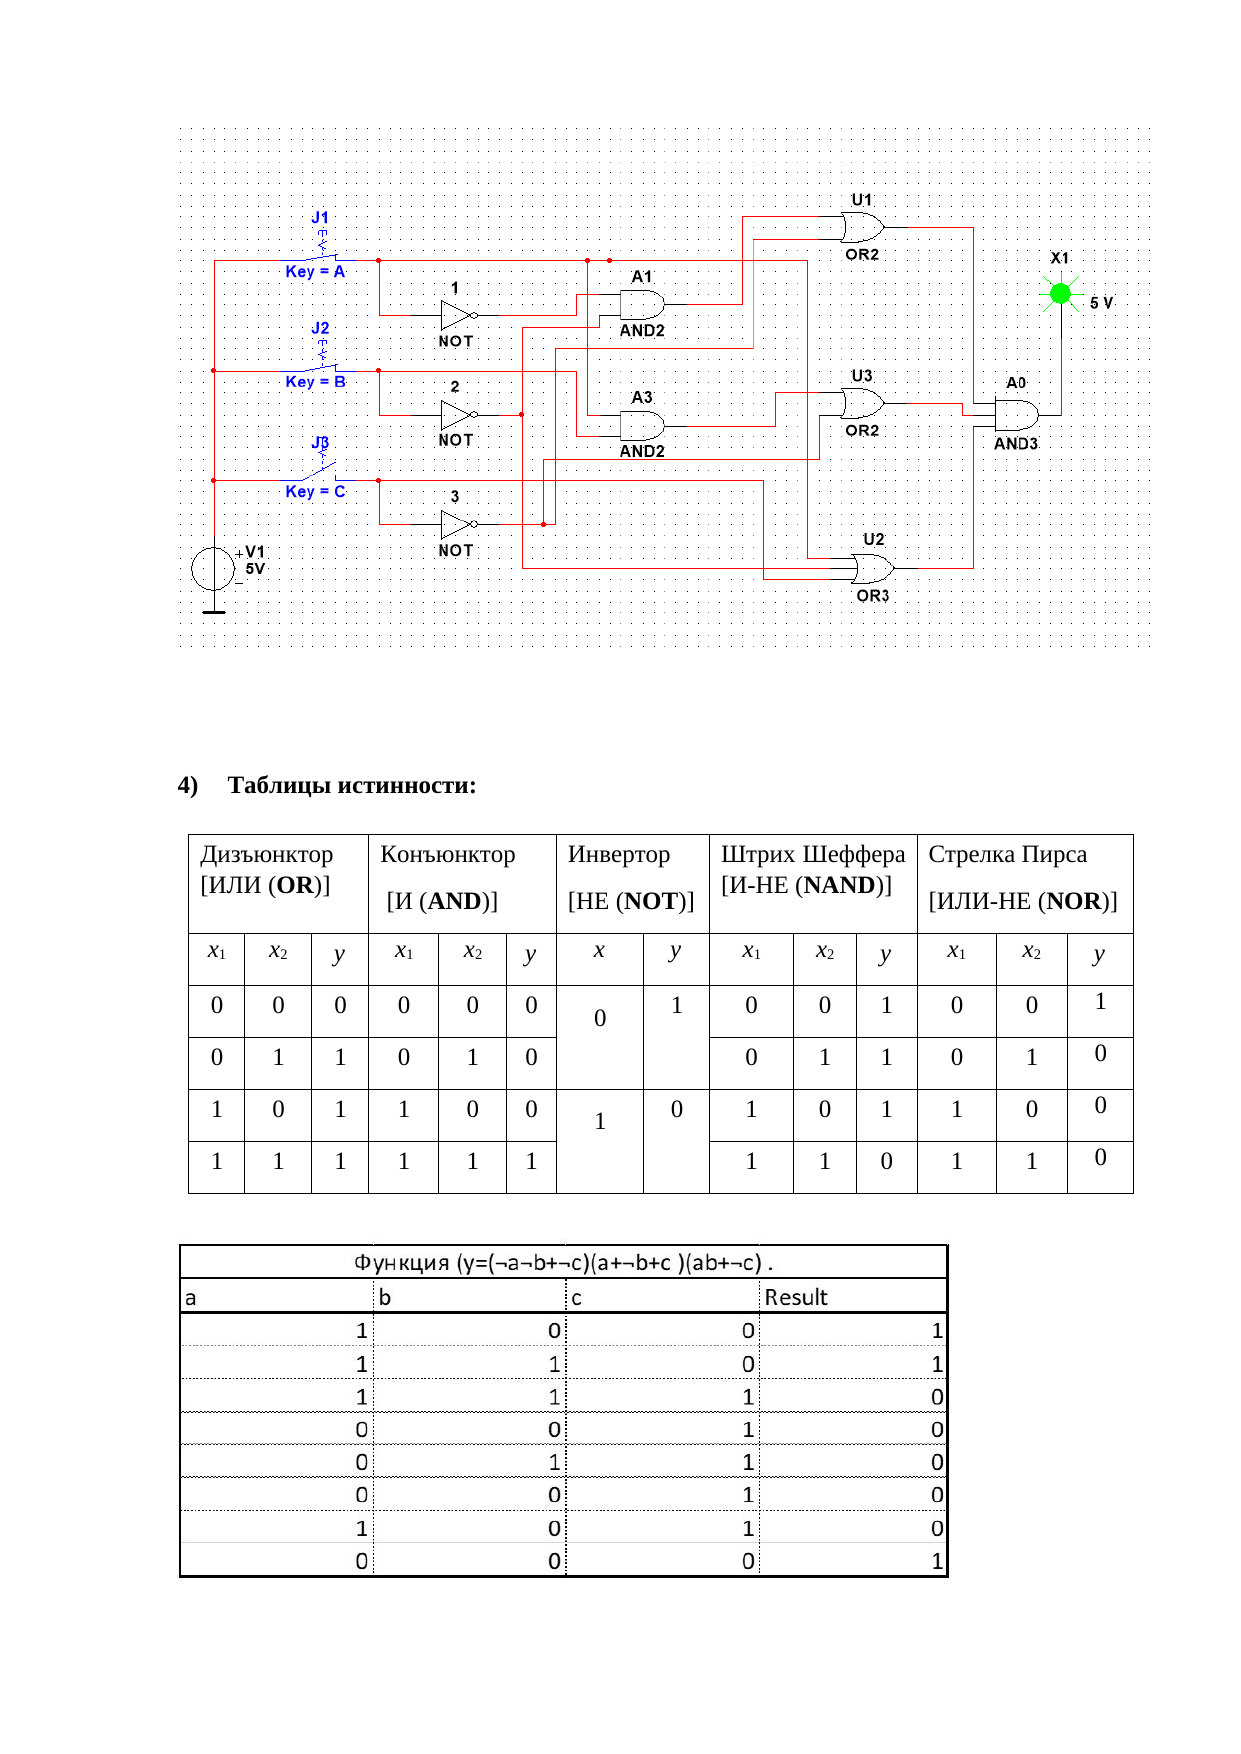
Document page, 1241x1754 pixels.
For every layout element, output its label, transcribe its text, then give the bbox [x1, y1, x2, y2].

table_header Конъюнктор [И (AND)] [369, 835, 556, 933]
table_header Дизъюнктор [ИЛИ (OR)] [189, 835, 368, 933]
table_cell 0 [507, 1038, 556, 1089]
table_cell 1 [997, 1038, 1067, 1089]
table_cell 1 [312, 1090, 368, 1141]
table_cell 1 [439, 1142, 506, 1192]
table_cell 1 [857, 1090, 917, 1141]
table_cell 1 [918, 1090, 996, 1141]
table_cell 1 [245, 1142, 311, 1192]
table_header Инвертор [НЕ (NOT)] [557, 835, 709, 933]
table_cell 0 [189, 986, 244, 1037]
table_cell y [857, 934, 917, 985]
table_cell х1 [189, 934, 244, 985]
table_cell 1 [794, 1142, 856, 1192]
table_cell 0 [644, 1090, 709, 1192]
table_cell х1 [710, 934, 793, 985]
table_cell 1 [369, 1142, 438, 1192]
table_cell 1 [857, 986, 917, 1037]
table_cell х2 [245, 934, 311, 985]
table_cell 1 [710, 1090, 793, 1141]
table_cell 1 [710, 1142, 793, 1192]
table_cell х2 [439, 934, 506, 985]
table_cell 1 [189, 1142, 244, 1192]
table_cell y [507, 934, 556, 985]
table_cell 1 [1068, 986, 1133, 1037]
picture [177, 1238, 953, 1580]
picture [177, 118, 1152, 655]
table_cell 1 [557, 1090, 643, 1192]
table_cell 0 [507, 1090, 556, 1141]
table_cell 0 [439, 1090, 506, 1141]
table_cell 1 [644, 986, 709, 1089]
table_cell 0 [439, 986, 506, 1037]
list Таблицы истинности: [177, 770, 1152, 798]
table_cell 1 [794, 1038, 856, 1089]
table_cell y [1068, 934, 1133, 985]
table_cell 0 [1068, 1090, 1133, 1141]
table_cell 1 [312, 1142, 368, 1192]
table_cell 1 [245, 1038, 311, 1089]
table_cell 0 [245, 986, 311, 1037]
table_cell 0 [369, 1038, 438, 1089]
table_cell 0 [794, 986, 856, 1037]
table_cell 0 [507, 986, 556, 1037]
table_cell 0 [369, 986, 438, 1037]
table_cell 0 [857, 1142, 917, 1192]
table_cell 0 [189, 1038, 244, 1089]
table_cell 0 [557, 986, 643, 1089]
table_cell 1 [439, 1038, 506, 1089]
table_cell 0 [918, 1038, 996, 1089]
table_cell 0 [710, 1038, 793, 1089]
table_cell 0 [997, 986, 1067, 1037]
table_cell 0 [312, 986, 368, 1037]
table_cell х1 [369, 934, 438, 985]
table_cell 1 [507, 1142, 556, 1192]
table_header Стрелка Пирса [ИЛИ-НЕ (NOR)] [918, 835, 1133, 933]
table_cell x [557, 934, 643, 985]
table_cell 1 [369, 1090, 438, 1141]
table_cell y [312, 934, 368, 985]
table_cell 0 [710, 986, 793, 1037]
table_header Штрих Шеффера [И-НЕ (NAND)] [710, 835, 917, 933]
table_cell 0 [1068, 1142, 1133, 1192]
table_cell 0 [245, 1090, 311, 1141]
table_cell 0 [997, 1090, 1067, 1141]
table_cell 0 [1068, 1038, 1133, 1089]
table_cell 1 [997, 1142, 1067, 1192]
table_cell 1 [189, 1090, 244, 1141]
table_cell 0 [918, 986, 996, 1037]
table_cell 1 [857, 1038, 917, 1089]
table_cell х2 [997, 934, 1067, 985]
table_cell y [644, 934, 709, 985]
table_cell 1 [312, 1038, 368, 1089]
table_cell 1 [918, 1142, 996, 1192]
table_cell х1 [918, 934, 996, 985]
table_cell х2 [794, 934, 856, 985]
table_cell 0 [794, 1090, 856, 1141]
